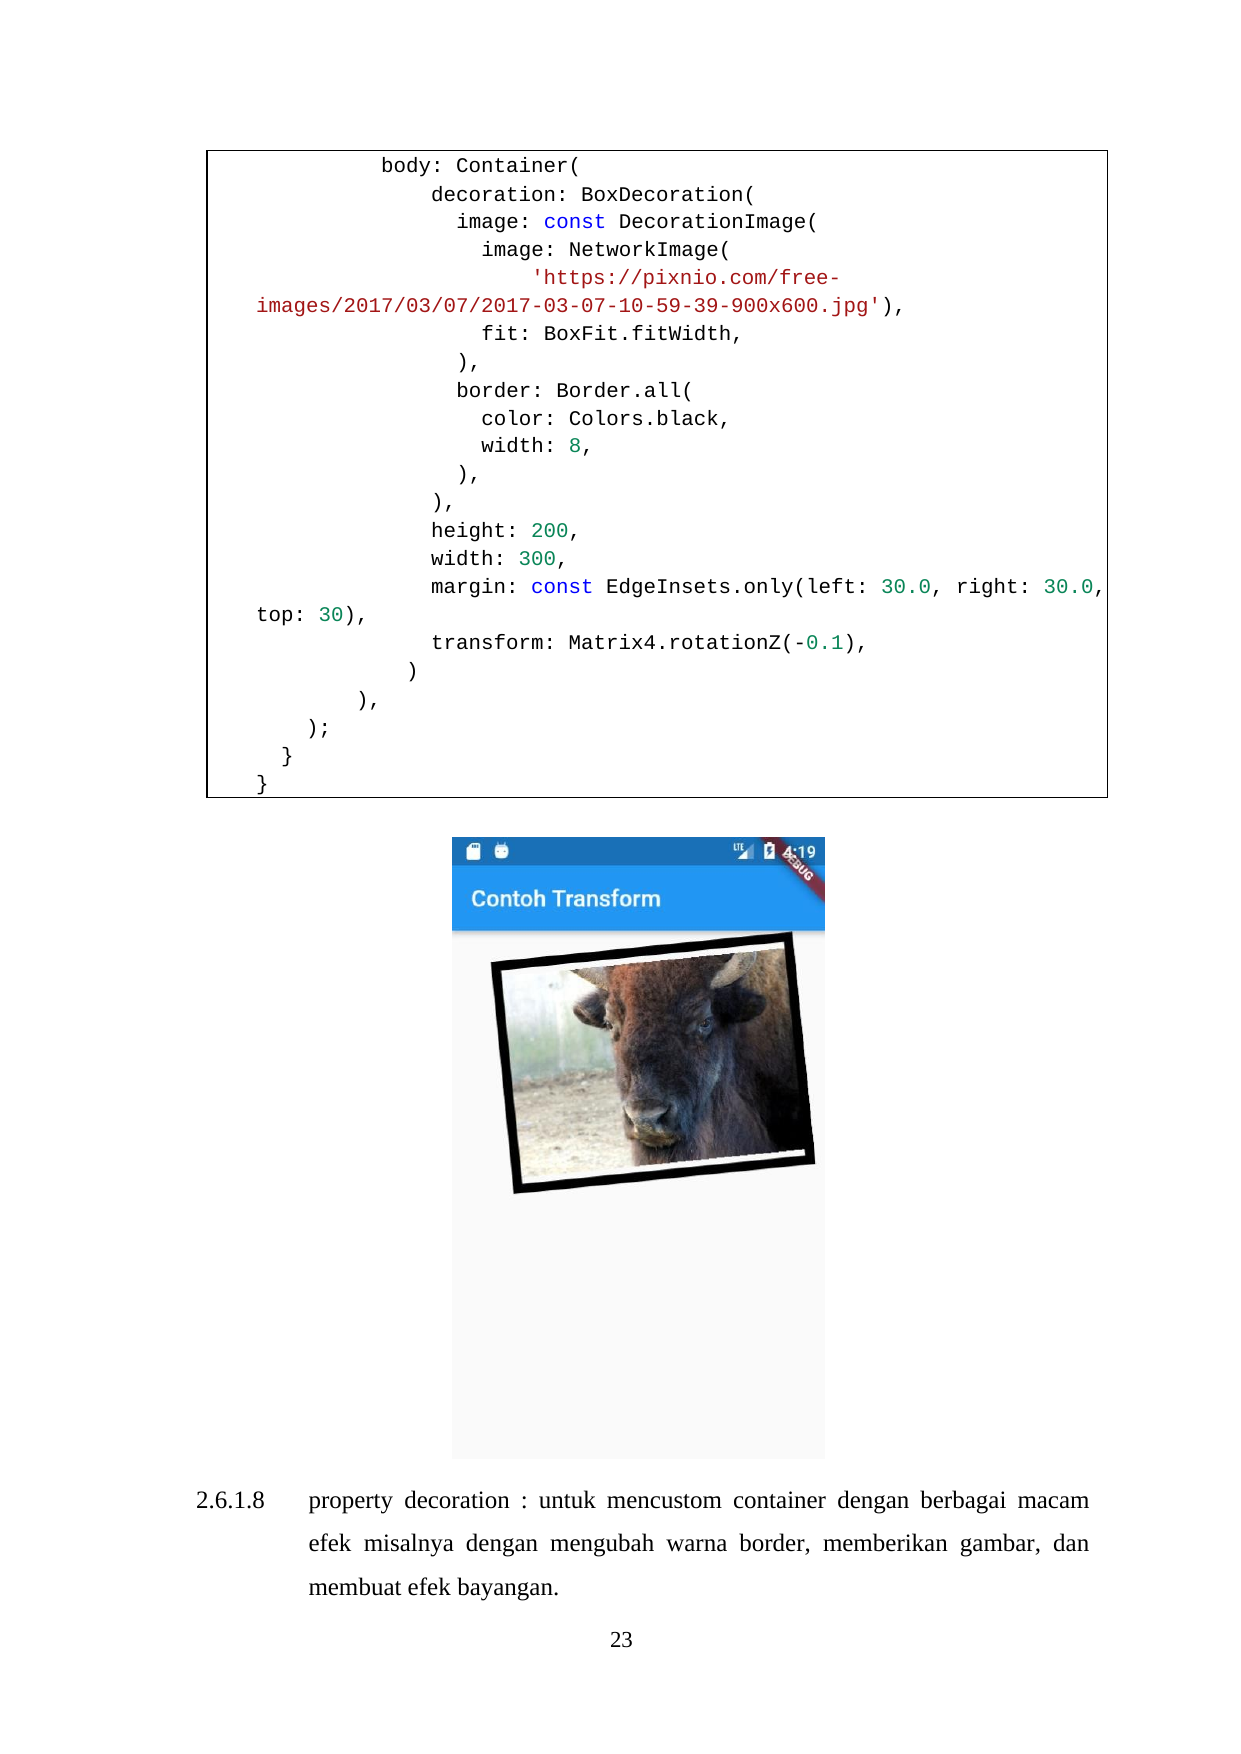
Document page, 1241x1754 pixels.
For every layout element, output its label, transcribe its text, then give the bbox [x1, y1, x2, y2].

picture [452, 837, 825, 1459]
